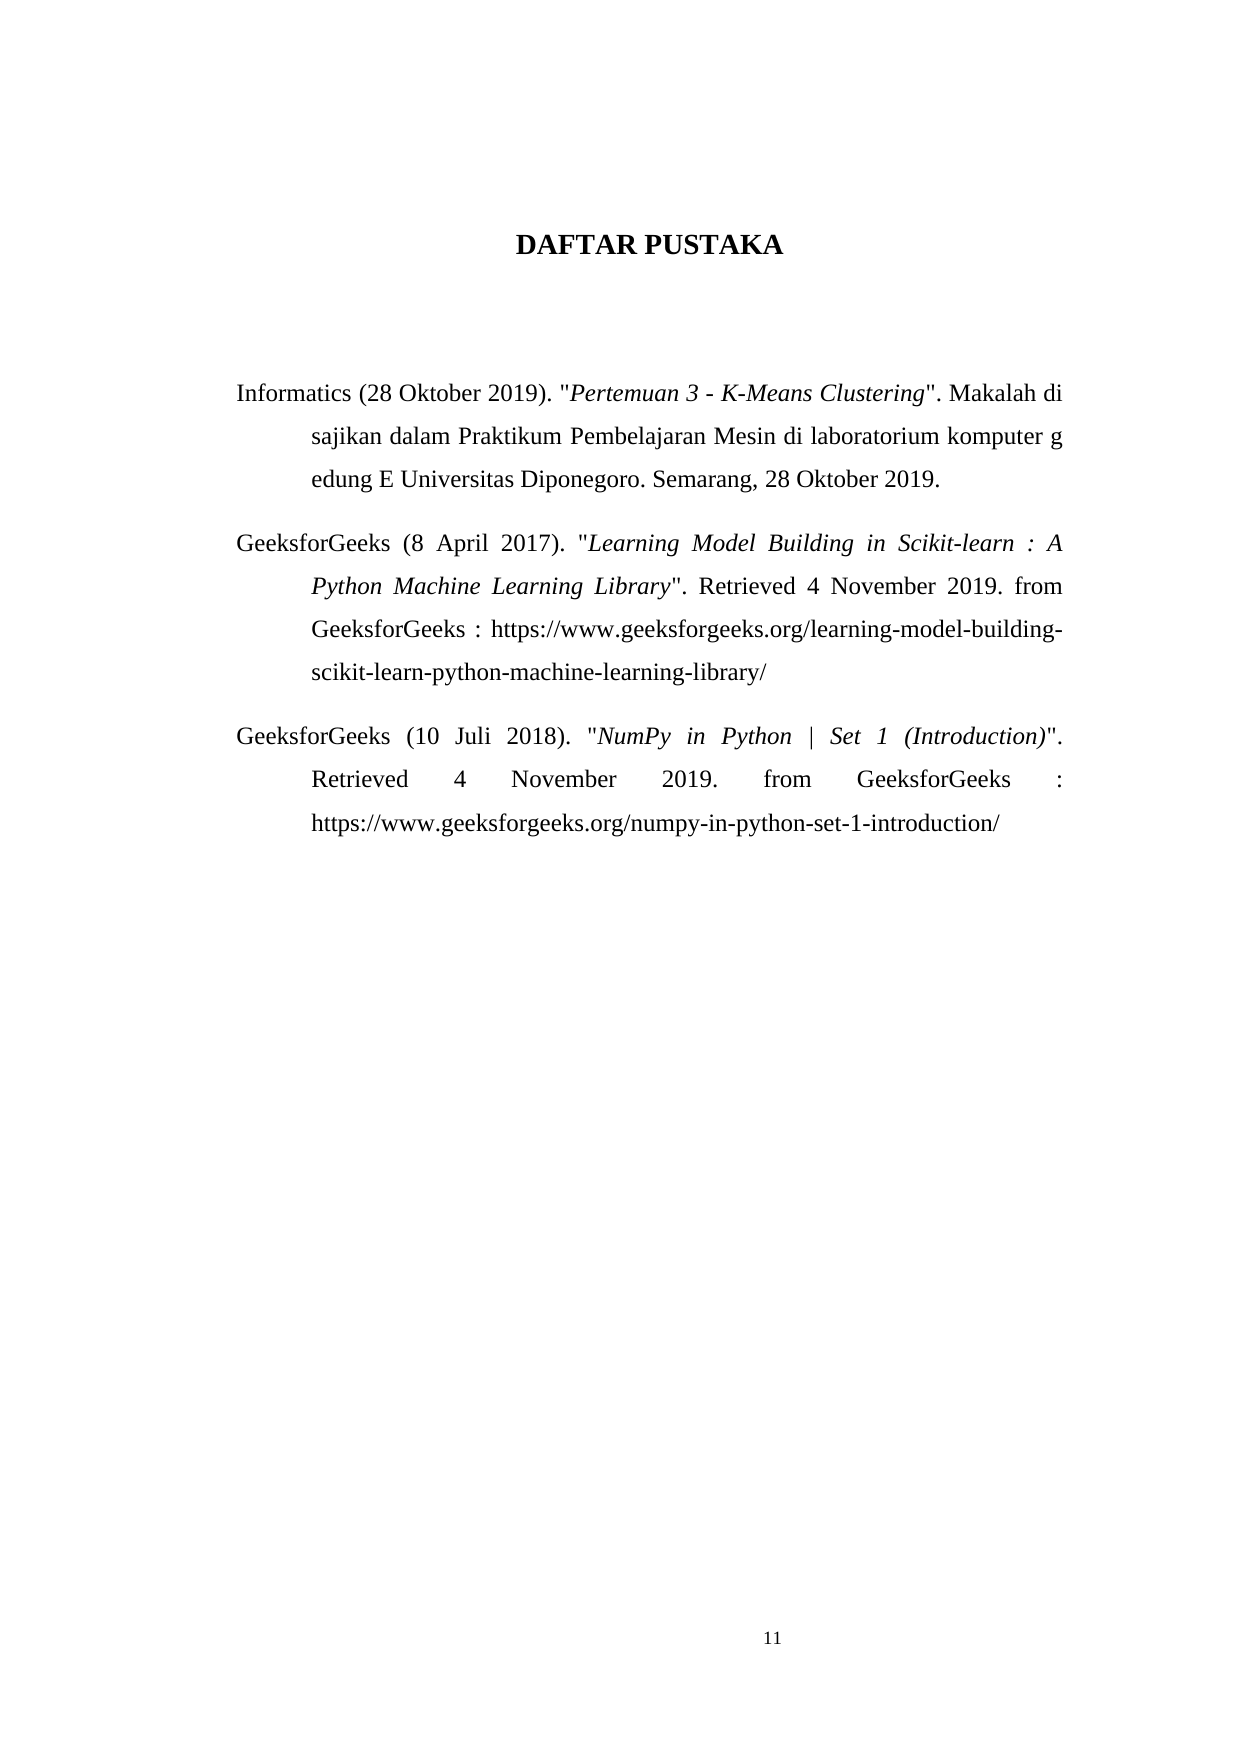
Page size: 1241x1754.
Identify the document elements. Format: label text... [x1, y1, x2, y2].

subtitle DAFTAR PUSTAKA [236, 227, 1063, 261]
